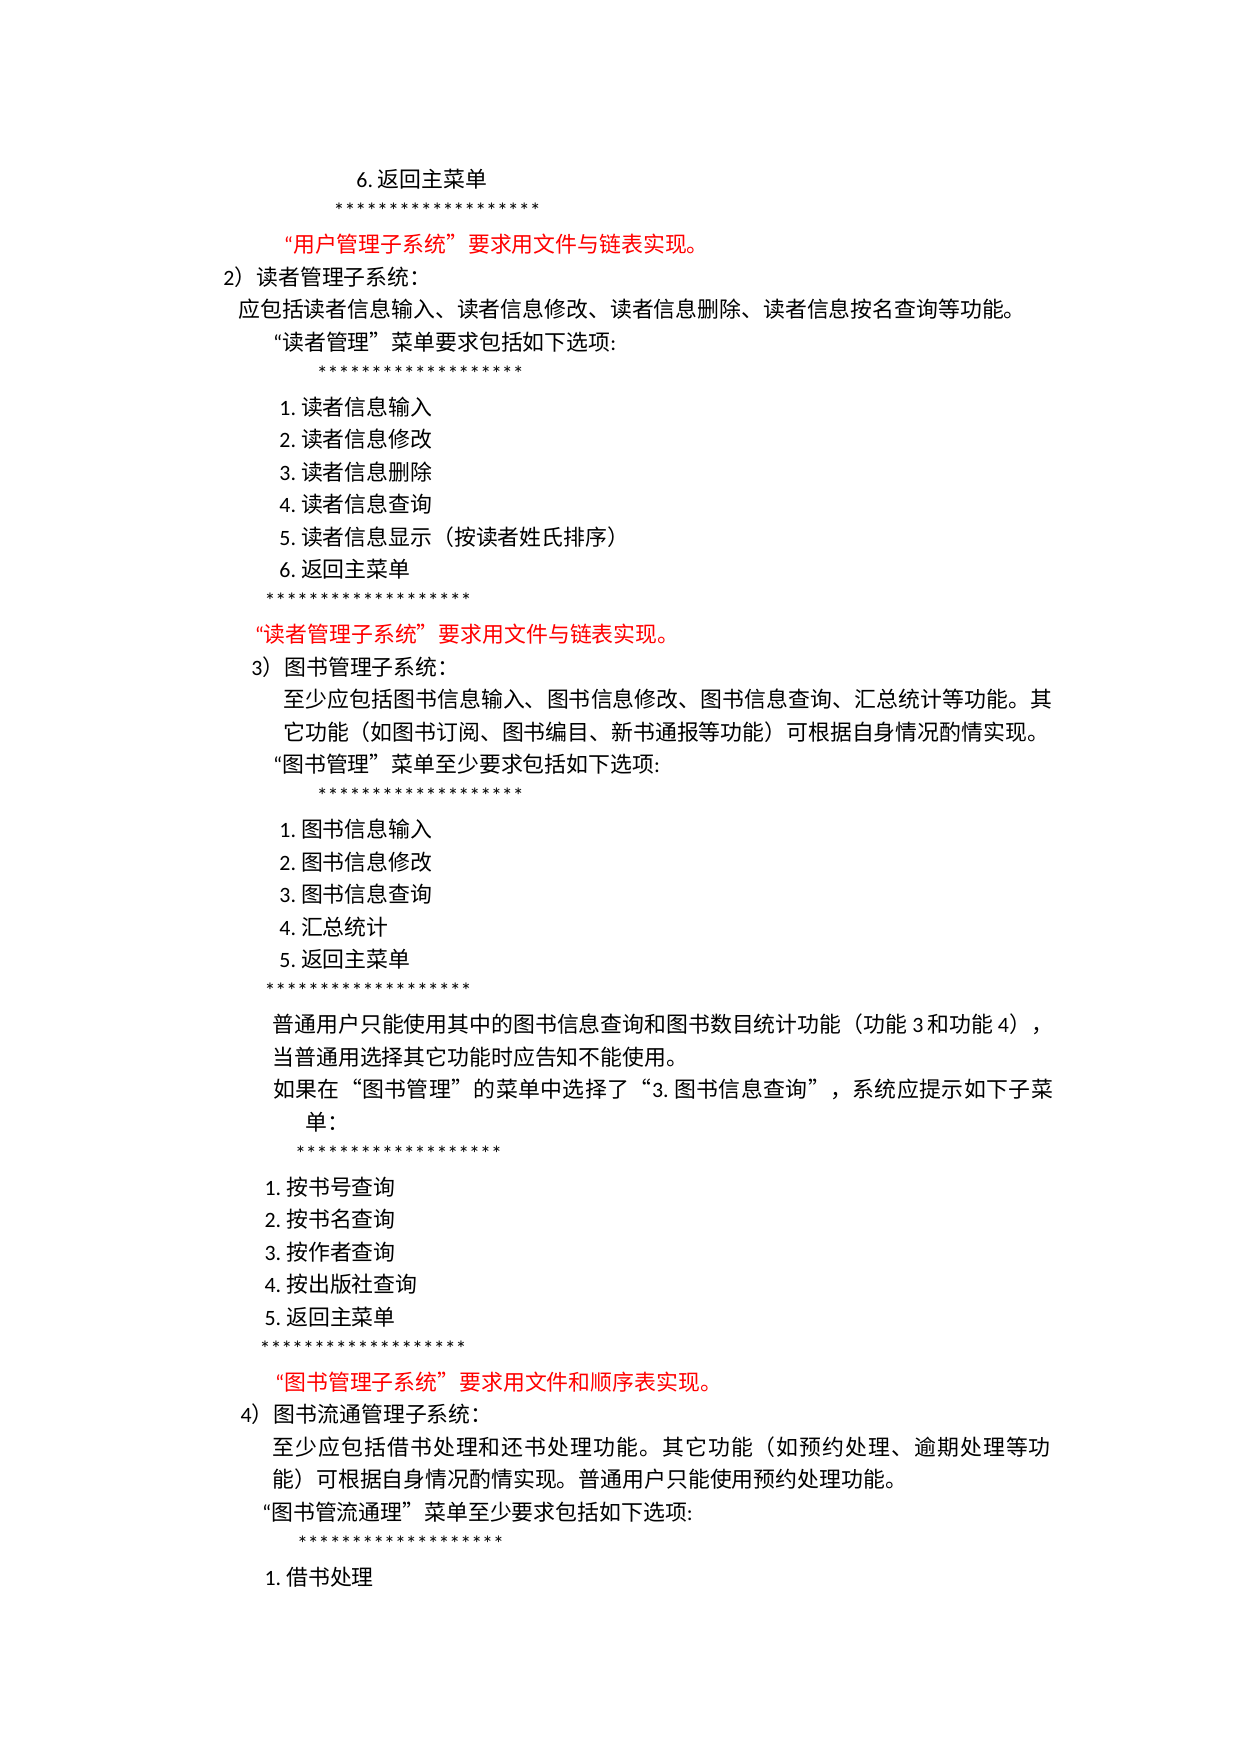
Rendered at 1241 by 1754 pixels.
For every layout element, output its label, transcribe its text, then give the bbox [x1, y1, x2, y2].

text 3. 图书信息查询 [187, 877, 1053, 909]
text 1. 借书处理 [187, 1559, 1053, 1592]
text 普通用户只能使用其中的图书信息查询和图书数目统计功能（功能3和功能4），当普通用选择其它功能时应告知不能使用。 [272, 1007, 1053, 1072]
text 6. 返回主菜单 [187, 552, 1053, 584]
text 5. 返回主菜单 [187, 942, 1053, 974]
text ******************* [187, 1527, 1053, 1559]
text “读者管理”菜单要求包括如下选项: [187, 324, 1053, 357]
text 4. 读者信息查询 [187, 487, 1053, 519]
text 1. 按书号查询 [187, 1169, 1053, 1202]
text 3. 按作者查询 [187, 1234, 1053, 1267]
text ******************* [187, 974, 1053, 1007]
text 1. 读者信息输入 [187, 389, 1053, 422]
text “图书管理”菜单至少要求包括如下选项: [187, 747, 1053, 779]
list ******************* [328, 194, 1053, 227]
text ******************* [187, 357, 1053, 389]
text 至少应包括借书处理和还书处理功能。其它功能（如预约处理、逾期处理等功能）可根据自身情况酌情实现。普通用户只能使用预约处理功能。 [272, 1429, 1053, 1494]
text ******************* [187, 1137, 1053, 1169]
text 3. 读者信息删除 [187, 454, 1053, 487]
text “图书管流通理”菜单至少要求包括如下选项: [187, 1494, 1053, 1527]
text 如果在“图书管理”的菜单中选择了“3. 图书信息查询”，系统应提示如下子菜单： [273, 1072, 1053, 1137]
text 1. 图书信息输入 [187, 812, 1053, 844]
list 6. 返回主菜单 [291, 162, 1053, 194]
text ******************* [187, 1332, 1053, 1364]
text 4）图书流通管理子系统： [187, 1397, 1053, 1429]
text 至少应包括图书信息输入、图书信息修改、图书信息查询、汇总统计等功能。其它功能（如图书订阅、图书编目、新书通报等功能）可根据自身情况酌情实现。 [283, 682, 1053, 747]
text 4. 汇总统计 [187, 909, 1053, 942]
text 5. 读者信息显示（按读者姓氏排序） [187, 519, 1053, 552]
text 2. 图书信息修改 [187, 844, 1053, 877]
text 4. 按出版社查询 [187, 1267, 1053, 1299]
text 2. 读者信息修改 [187, 422, 1053, 454]
text “图书管理子系统”要求用文件和顺序表实现。 [187, 1364, 1053, 1397]
text 2. 按书名查询 [187, 1202, 1053, 1234]
text 2）读者管理子系统： [187, 259, 1053, 292]
text 5. 返回主菜单 [187, 1299, 1053, 1332]
text 应包括读者信息输入、读者信息修改、读者信息删除、读者信息按名查询等功能。 [187, 292, 1053, 324]
text “读者管理子系统”要求用文件与链表实现。 [187, 617, 1053, 649]
text ******************* [187, 779, 1053, 812]
text ******************* [187, 584, 1053, 617]
text 3）图书管理子系统： [187, 649, 1053, 682]
text “用户管理子系统”要求用文件与链表实现。 [187, 227, 1053, 259]
